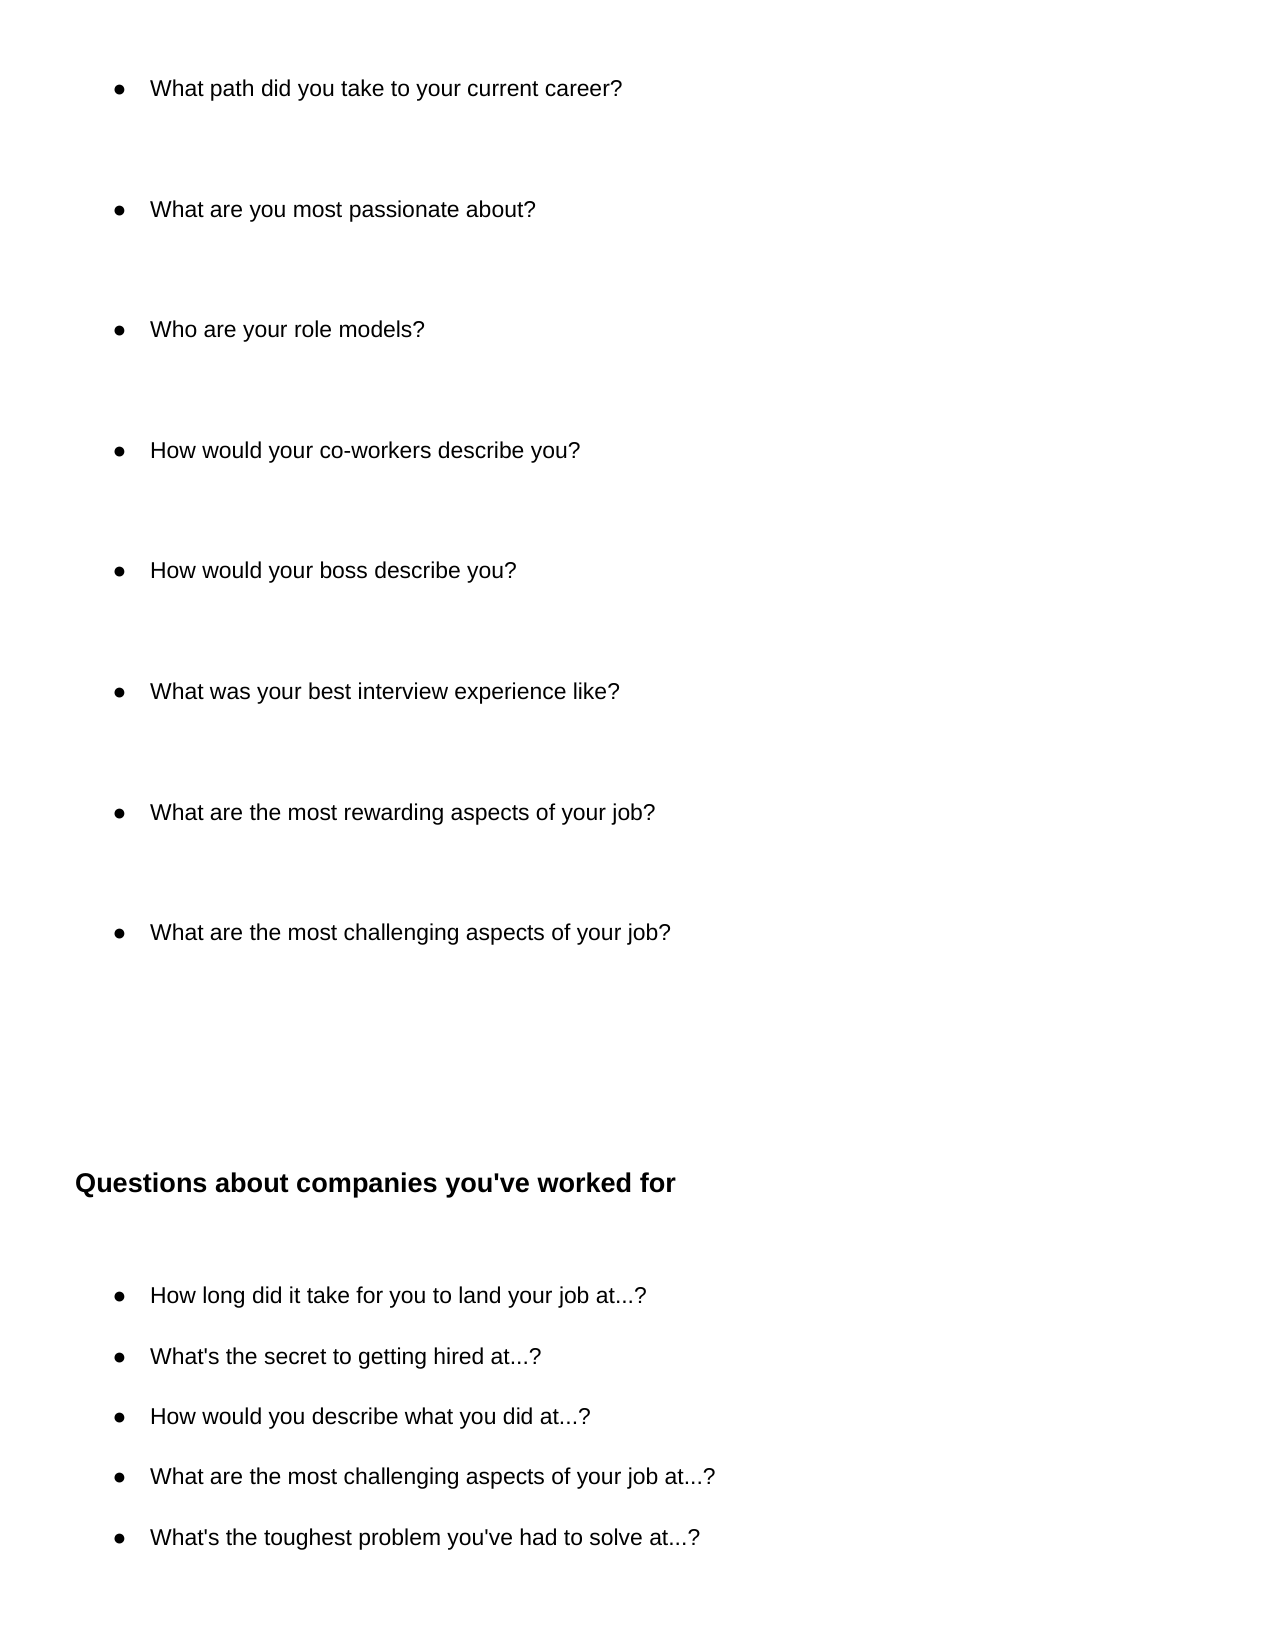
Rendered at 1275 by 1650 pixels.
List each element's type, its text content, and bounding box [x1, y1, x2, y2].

list How would you describe what you did at...? [112, 1403, 1200, 1429]
list What was your best interview experience like? [112, 678, 1200, 704]
list What are the most rewarding aspects of your job? [112, 799, 1200, 825]
list How would your boss describe you? [112, 557, 1200, 584]
list How long did it take for you to land your job at...? [112, 1282, 1200, 1309]
list What's the toughest problem you've had to solve at...? [112, 1523, 1200, 1550]
list Who are your role models? [112, 316, 1200, 343]
list What path did you take to your current career? [112, 75, 1200, 101]
list What are the most challenging aspects of your job? [112, 919, 1200, 946]
list What are you most passionate about? [112, 196, 1200, 222]
subtitle Questions about companies you've worked for [75, 1167, 1200, 1198]
list What's the secret to getting hired at...? [112, 1343, 1200, 1369]
list How would your co-workers describe you? [112, 437, 1200, 463]
list What are the most challenging aspects of your job at...? [112, 1463, 1200, 1489]
